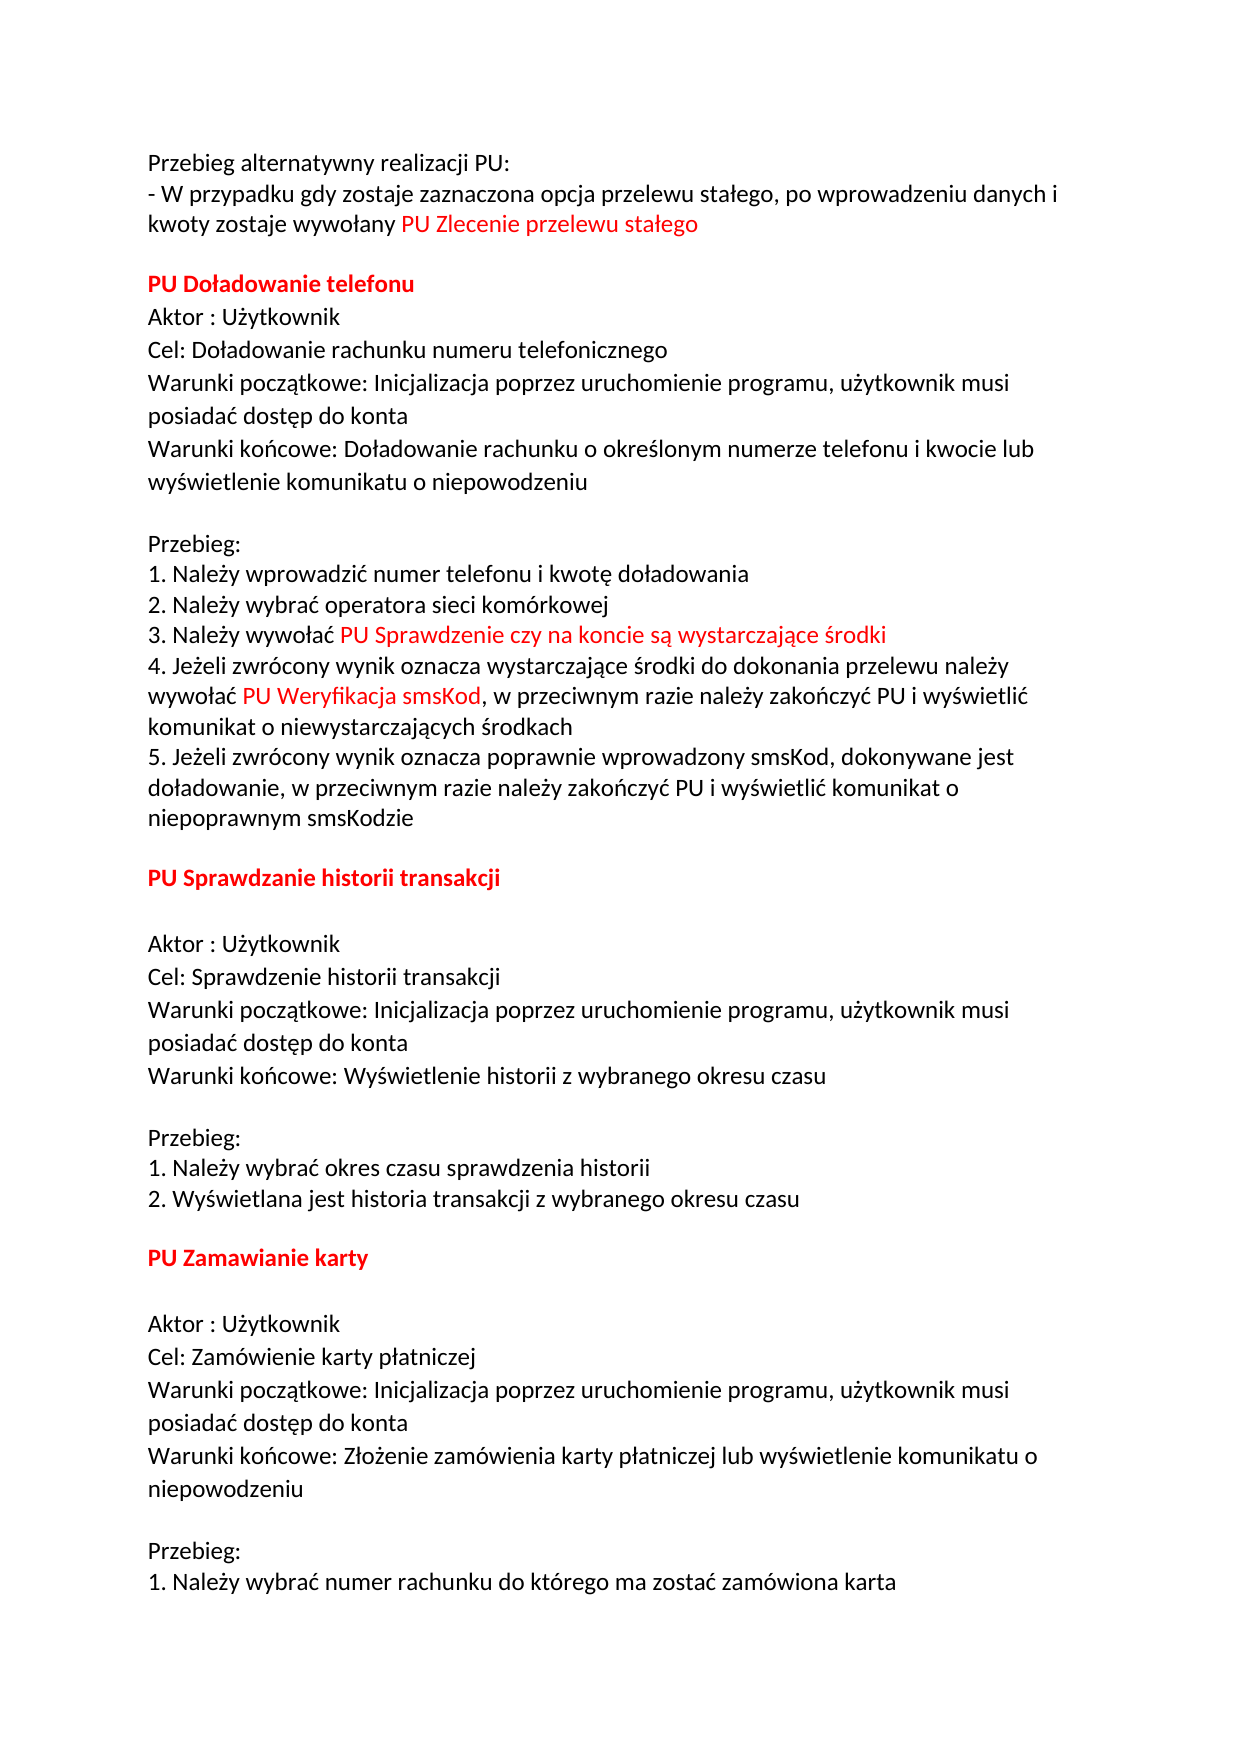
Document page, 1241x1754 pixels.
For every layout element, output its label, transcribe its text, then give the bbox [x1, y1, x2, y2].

text PU Doładowanie telefonu Aktor : Użytkownik Cel: Doładowanie rachunku numeru telefonicznego Warunki początkowe: Inicjalizacja poprzez uruchomienie programu, użytkownik musi posiadać dostęp do konta Warunki końcowe: Doładowanie rachunku o określonym numerze telefonu i kwocie lub wyświetlenie komunikatu o niepowodzeniu [148, 268, 1093, 496]
text PU Zamawianie karty Aktor : Użytkownik Cel: Zamówienie karty płatniczej Warunki początkowe: Inicjalizacja poprzez uruchomienie programu, użytkownik musi posiadać dostęp do konta Warunki końcowe: Złożenie zamówienia karty płatniczej lub wyświetlenie komunikatu o niepowodzeniu [148, 1243, 1093, 1503]
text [148, 1535, 1093, 1596]
text PU Sprawdzanie historii transakcji Aktor : Użytkownik Cel: Sprawdzenie historii transakcji Warunki początkowe: Inicjalizacja poprzez uruchomienie programu, użytkownik musi posiadać dostęp do konta Warunki końcowe: Wyświetlenie historii z wybranego okresu czasu [148, 862, 1093, 1090]
text Przebieg: 1. Należy wprowadzić numer telefonu i kwotę doładowania 2. Należy wybrać operatora sieci komórkowej 3. Należy wywołać PU Sprawdzenie czy na koncie są wystarczające środki 4. Jeżeli zwrócony wynik oznacza wystarczające środki do dokonania przelewu należy wywołać PU Weryfikacja smsKod, w przeciwnym razie należy zakończyć PU i wyświetlić komunikat o niewystarczających środkach 5. Jeżeli zwrócony wynik oznacza poprawnie wprowadzony smsKod, dokonywane jest doładowanie, w przeciwnym razie należy zakończyć PU i wyświetlić komunikat o niepoprawnym smsKodzie [148, 528, 1093, 833]
text Przebieg: 1. Należy wybrać okres czasu sprawdzenia historii 2. Wyświetlana jest historia transakcji z wybranego okresu czasu [148, 1122, 1093, 1213]
text Przebieg alternatywny realizacji PU: - W przypadku gdy zostaje zaznaczona opcja przelewu stałego, po wprowadzeniu danych i kwoty zostaje wywołany PU Zlecenie przelewu stałego [148, 148, 1093, 239]
